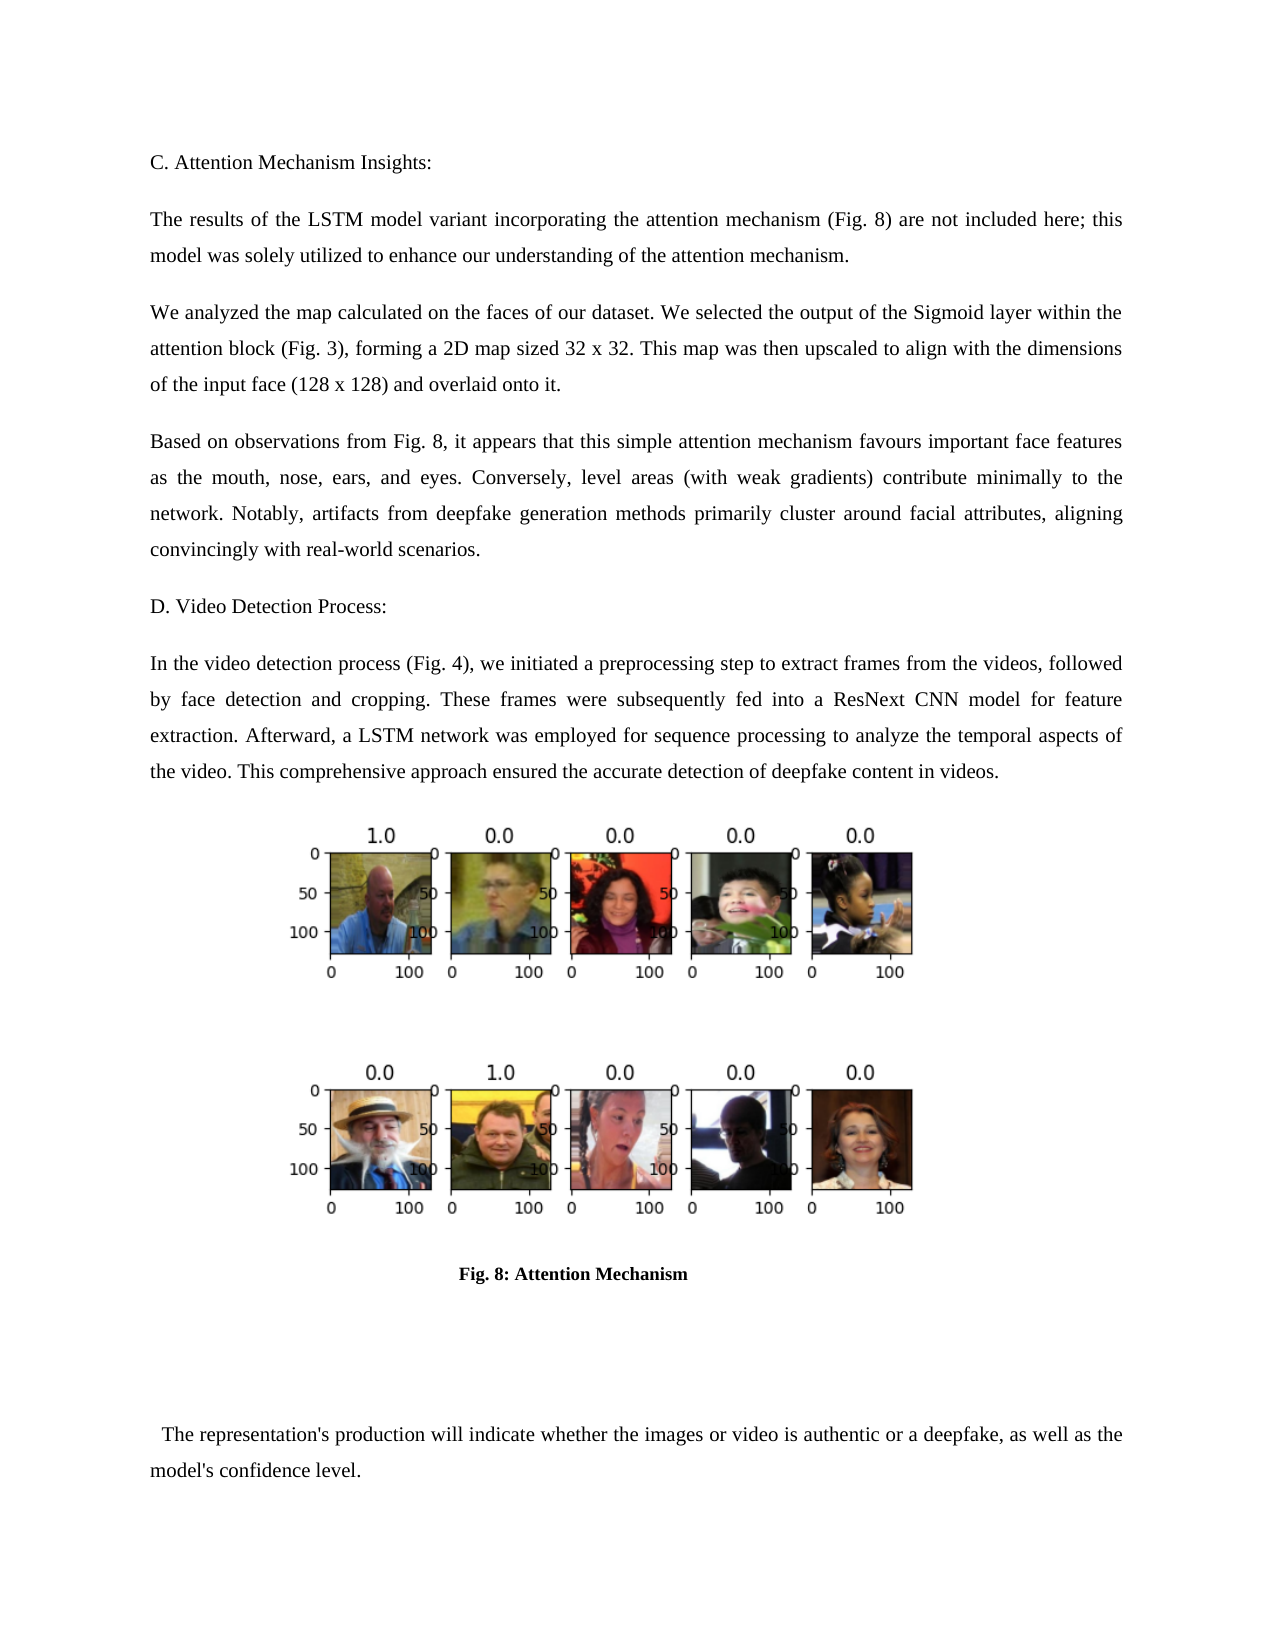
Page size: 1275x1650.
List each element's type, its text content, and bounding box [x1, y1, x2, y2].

picture [276, 815, 923, 1229]
text Based on observations from Fig. 8, it appears that this simple attention mechanism favours important face features as the mouth, nose, ears, and eyes. Conversely, level areas (with weak gradients) contribute minimally to the network. Notably, artifacts from deepfake generation methods primarily cluster around facial attributes, aligning convincingly with real-world scenarios. [150, 429, 1125, 561]
text We analyzed the map calculated on the faces of our dataset. We selected the output of the Sigmoid layer within the attention block (Fig. 3), forming a 2D map sized 32 x 32. This map was then upscaled to align with the dimensions of the input face (128 x 128) and overlaid onto it. [150, 300, 1125, 396]
text Fig. 8: Attention Mechanism [150, 1263, 1125, 1284]
text The results of the LSTM model variant incorporating the attention mechanism (Fig. 8) are not included here; this model was solely utilized to enhance our understanding of the attention mechanism. [150, 207, 1125, 267]
text The representation's production will indicate whether the images or video is authentic or a deepfake, as well as the model's confidence level. [150, 1422, 1125, 1482]
text D. Video Detection Process: [150, 594, 1125, 618]
text C. Attention Mechanism Insights: [150, 150, 1125, 174]
text In the video detection process (Fig. 4), we initiated a preprocessing step to extract frames from the videos, followed by face detection and cropping. These frames were subsequently fed into a ResNext CNN model for feature extraction. Afterward, a LSTM network was employed for sequence processing to analyze the temporal aspects of the video. This comprehensive approach ensured the accurate detection of deepfake content in videos. [150, 651, 1125, 783]
